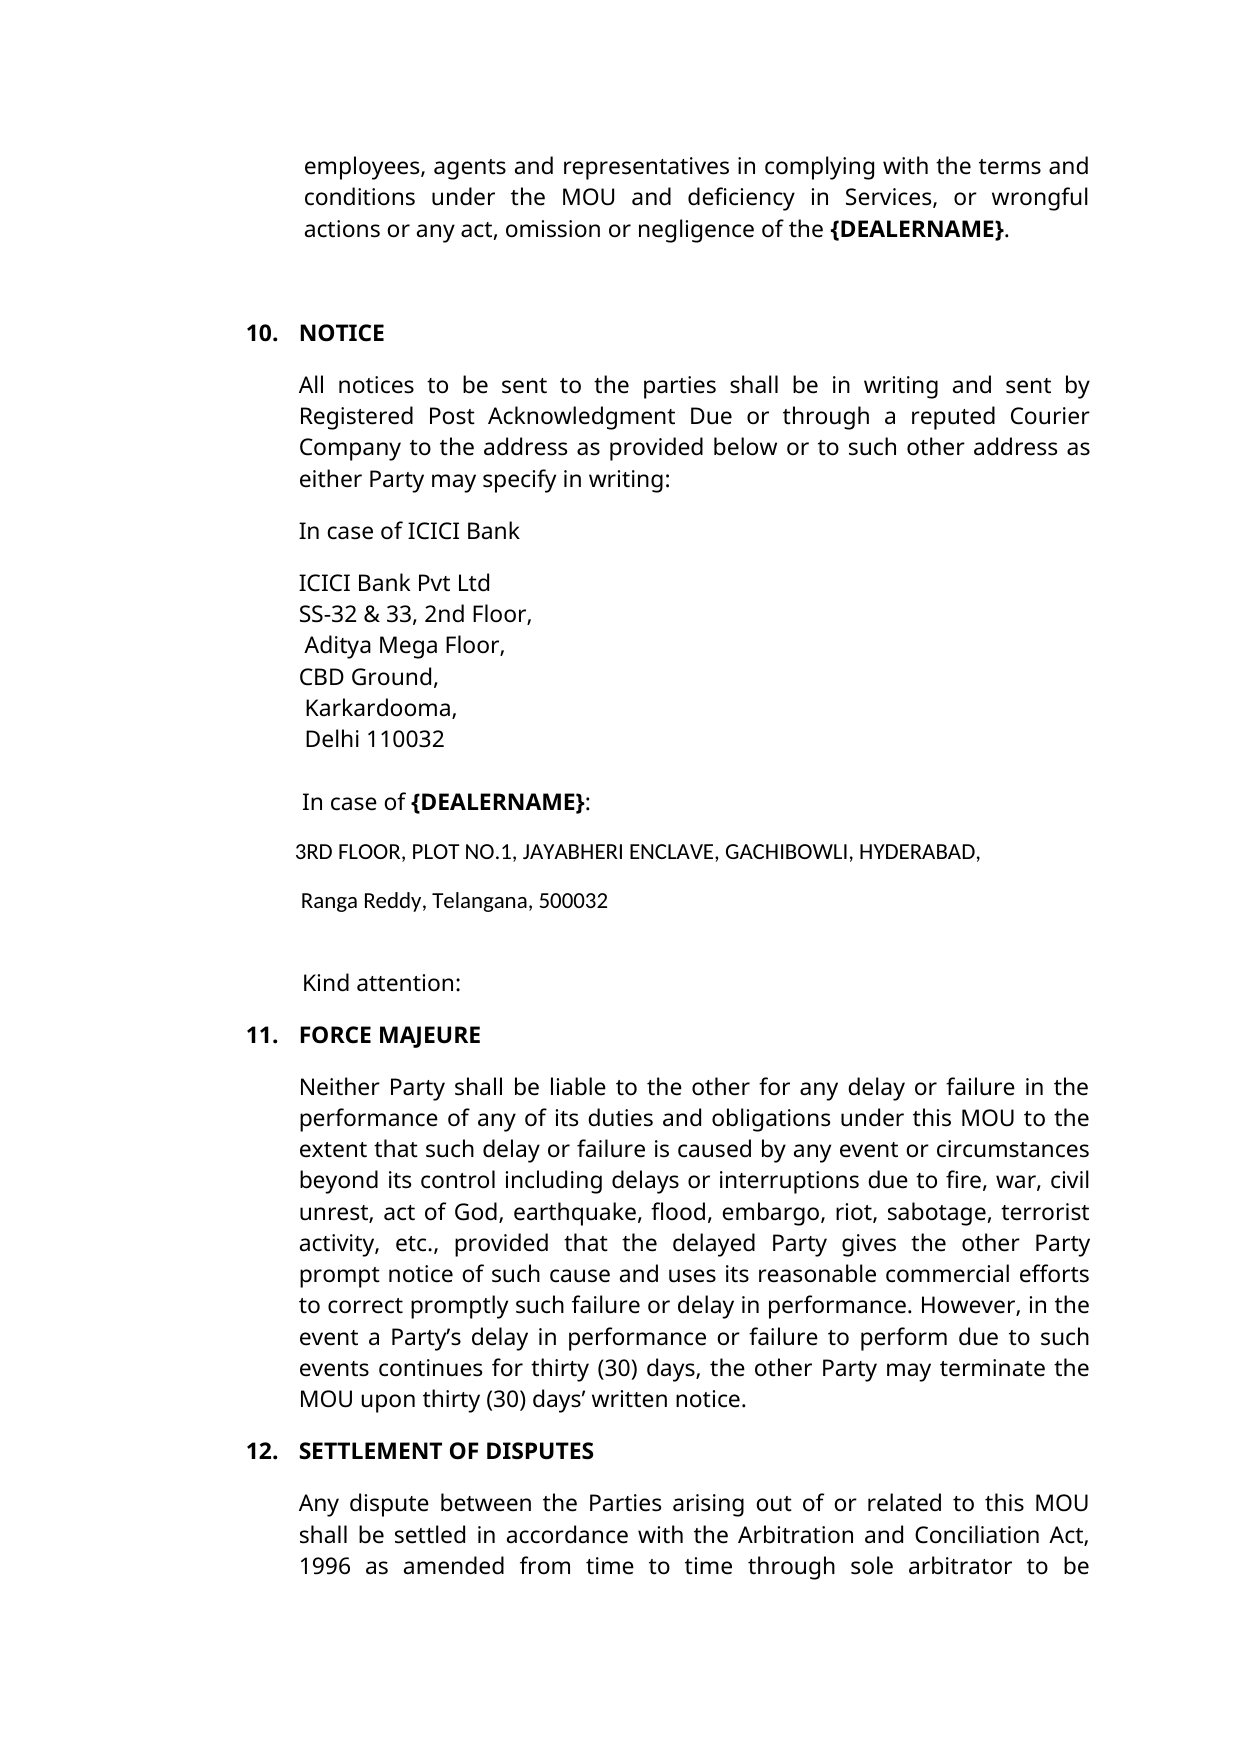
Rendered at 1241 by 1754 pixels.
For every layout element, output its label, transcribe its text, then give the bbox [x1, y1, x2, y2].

list NOTICE [240, 317, 1090, 348]
text Karkardooma, [298, 692, 1090, 723]
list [228, 150, 1090, 244]
text Neither Party shall be liable to the other for any delay or failure in the performance of any of its duties and obligations under this MOU to the extent that such delay or failure is caused by any event or circumstances beyond its control including delays or interruptions due to fire, war, civil unrest, act of God, earthquake, flood, embargo, riot, sabotage, terrorist activity, etc., provided that the delayed Party gives the other Party prompt notice of such cause and uses its reasonable commercial efforts to correct promptly such failure or delay in performance. However, in the event a Party’s delay in performance or failure to perform due to such events continues for thirty (30) days, the other Party may terminate the MOU upon thirty (30) days’ written notice. [298, 1071, 1090, 1414]
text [298, 1487, 1090, 1581]
text 3RD FLOOR, PLOT NO.1, JAYABHERI ENCLAVE, GACHIBOWLI, HYDERABAD, [187, 837, 1090, 866]
text In case of {DEALERNAME}: [187, 785, 1090, 817]
text All notices to be sent to the parties shall be in writing and sent by Registered Post Acknowledgment Due or through a reputed Courier Company to the address as provided below or to such other address as either Party may specify in writing: [298, 369, 1090, 494]
text Ranga Reddy, Telangana, 500032 [187, 886, 1090, 914]
list FORCE MAJEURE [240, 1018, 1090, 1050]
text SS-32 & 33, 2nd Floor, [298, 598, 1090, 629]
text Delhi 110032 [298, 723, 1090, 754]
text CBD Ground, [298, 660, 1090, 692]
text ICICI Bank Pvt Ltd [298, 567, 1090, 598]
text Aditya Mega Floor, [298, 629, 1090, 660]
text Kind attention: [187, 966, 1090, 998]
list SETTLEMENT OF DISPUTES [240, 1435, 1090, 1466]
text In case of ICICI Bank [298, 514, 1090, 546]
